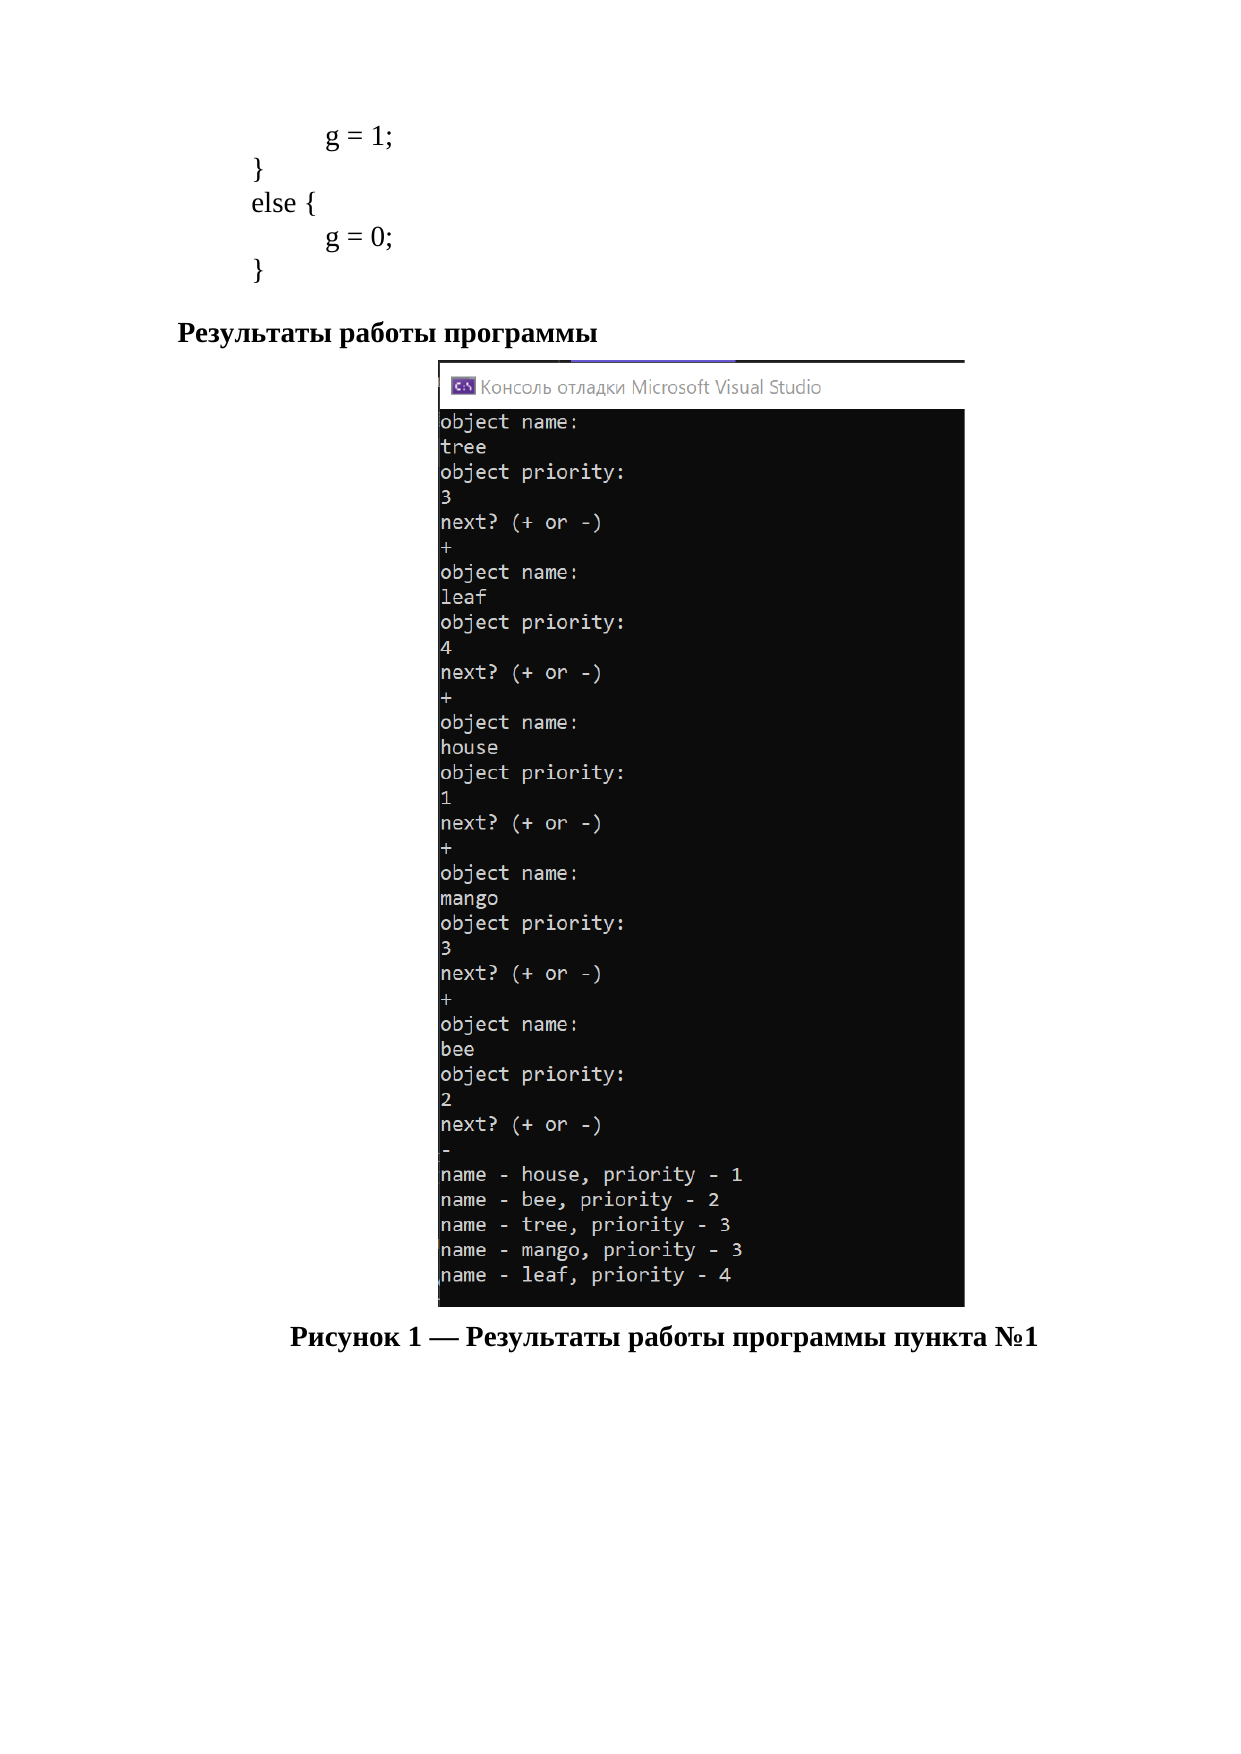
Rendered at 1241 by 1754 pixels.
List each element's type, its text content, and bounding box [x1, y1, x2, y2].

picture [438, 360, 965, 1307]
text g = 0; [177, 219, 1152, 252]
text } [177, 252, 1152, 286]
text } [177, 152, 1152, 185]
text Рисунок 1 — Результаты работы программы пункта №1 [177, 1319, 1152, 1352]
text else { [177, 185, 1152, 219]
subtitle Результаты работы программы [177, 311, 1152, 348]
text g = 1; [177, 118, 1152, 152]
